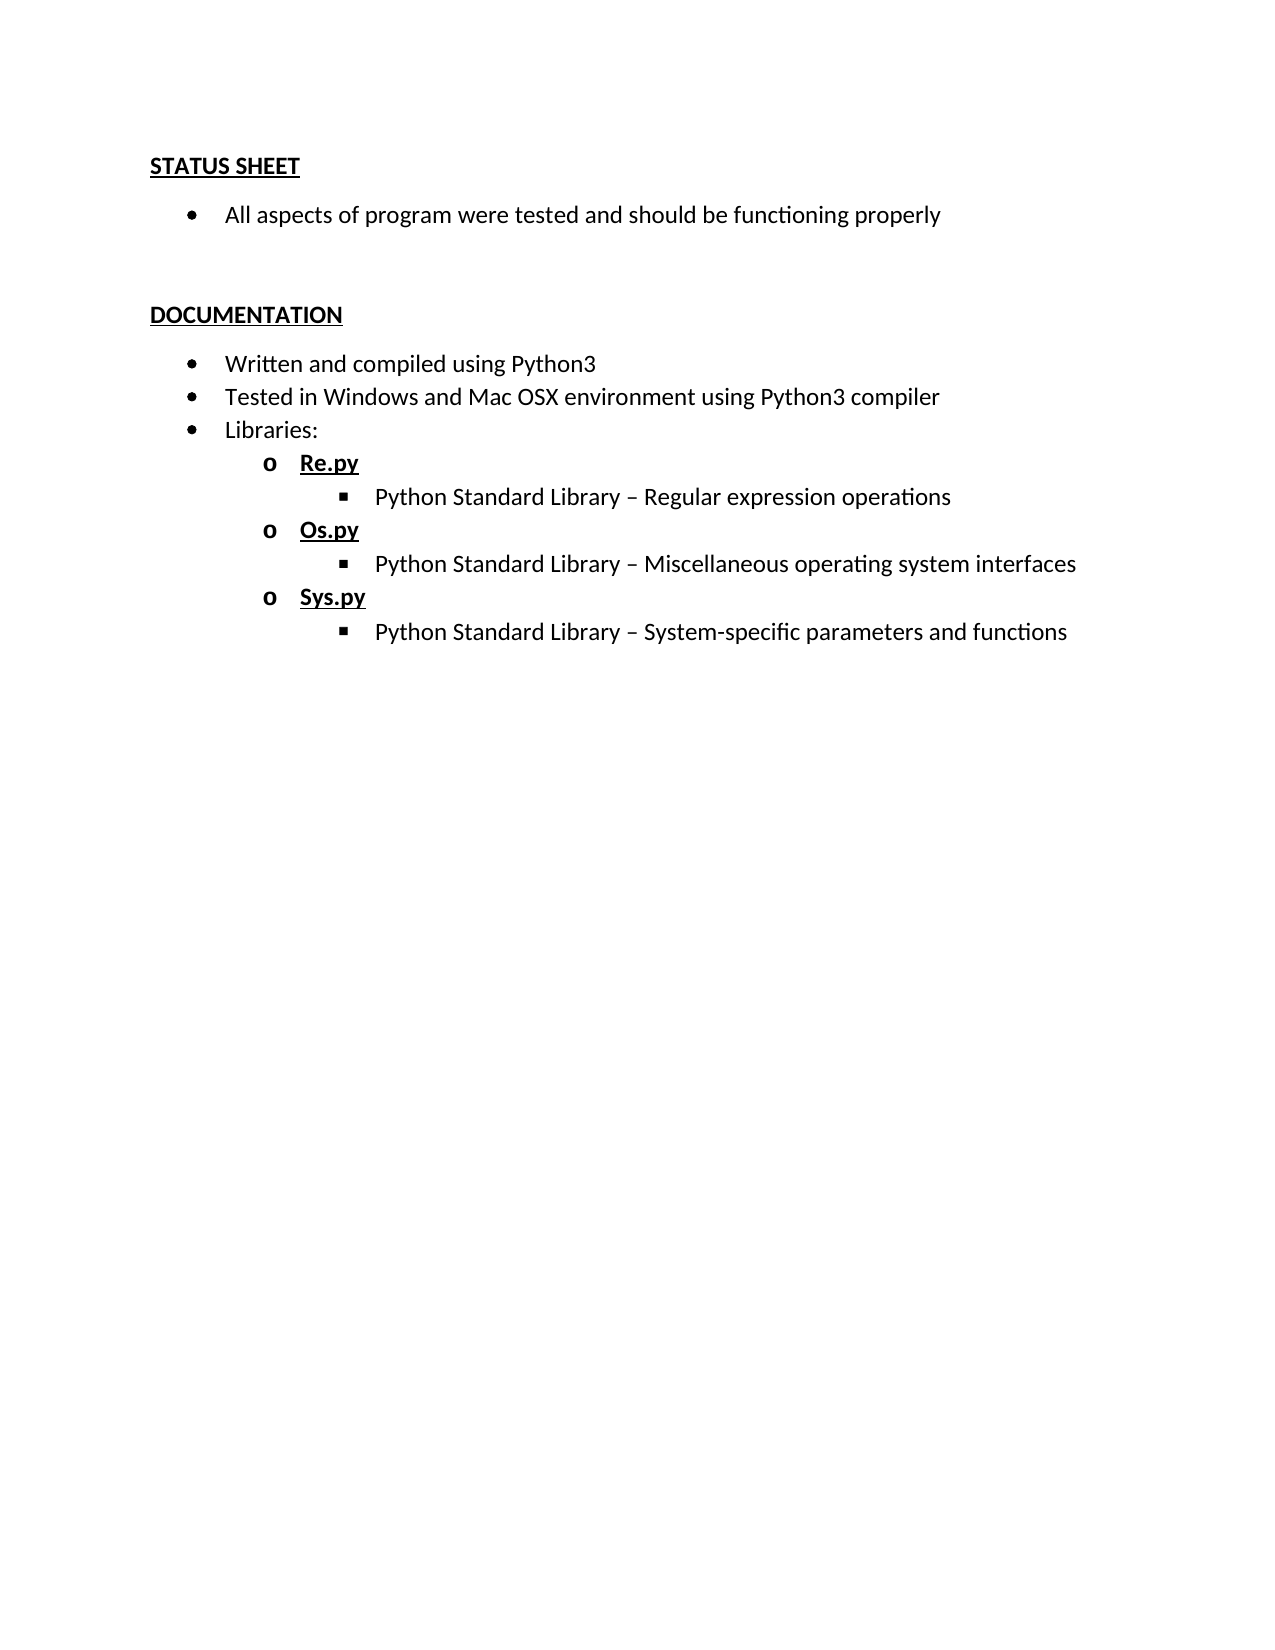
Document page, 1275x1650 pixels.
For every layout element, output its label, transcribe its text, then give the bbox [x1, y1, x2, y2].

text STATUS SHEET [150, 150, 1125, 181]
list Tested in Windows and Mac OSX environment using Python3 compiler [187, 381, 1125, 412]
list Python Standard Library – Miscellaneous operating system interfaces [337, 548, 1125, 579]
list All aspects of program were tested and should be functioning properly [187, 199, 1125, 230]
list Python Standard Library – System-specific parameters and functions [337, 616, 1125, 646]
list Re.py [262, 447, 1125, 479]
list Written and compiled using Python3 [187, 348, 1125, 379]
list Os.py [262, 514, 1125, 546]
list Python Standard Library – Regular expression operations [337, 481, 1125, 512]
list Sys.py [262, 581, 1125, 613]
list Libraries: [187, 414, 1125, 445]
text DOCUMENTATION [150, 299, 1125, 329]
